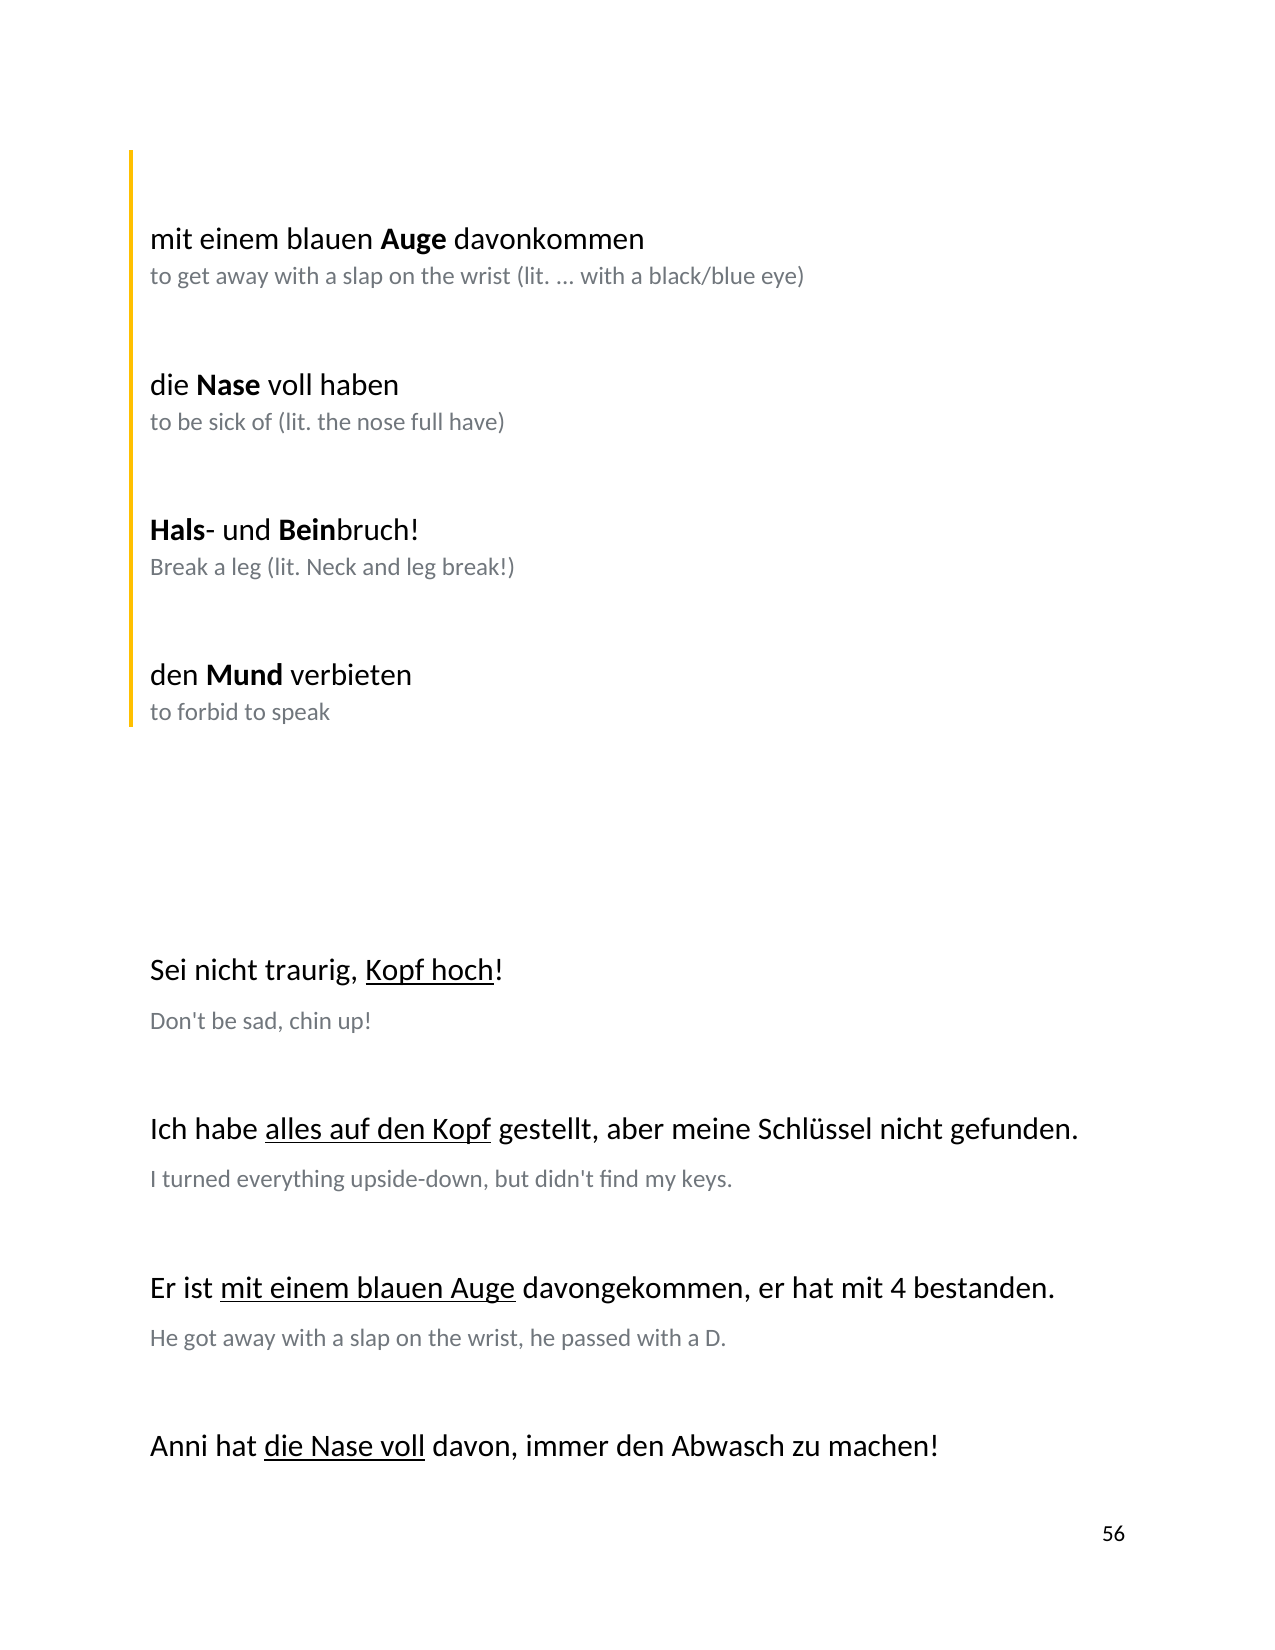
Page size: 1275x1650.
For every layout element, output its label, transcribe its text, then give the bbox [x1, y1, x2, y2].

text Hals- und Beinbruch! [133, 510, 1125, 548]
text to forbid to speak [133, 696, 1125, 727]
text to be sick of (lit. the nose full have) [133, 406, 1125, 436]
text Break a leg (lit. Neck and leg break!) [133, 551, 1125, 581]
text I turned everything upside-down, but didn't find my keys. [150, 1164, 1125, 1194]
text die Nase voll haben [133, 364, 1125, 403]
text Sei nicht traurig, Kopf hoch! [150, 950, 1125, 988]
text den Mund verbieten [133, 655, 1125, 693]
text He got away with a slap on the wrist, he passed with a D. [150, 1322, 1125, 1353]
text to get away with a slap on the wrist (lit. ... with a black/blue eye) [133, 261, 1125, 291]
text Ich habe alles auf den Kopf gestellt, aber meine Schlüssel nicht gefunden. [150, 1109, 1125, 1147]
text Anni hat die Nase voll davon, immer den Abwasch zu machen! [150, 1427, 1125, 1465]
text mit einem blauen Auge davonkommen [133, 219, 1125, 257]
text Er ist mit einem blauen Auge davongekommen, er hat mit 4 bestanden. [150, 1268, 1125, 1306]
text Don't be sad, chin up! [150, 1005, 1125, 1035]
